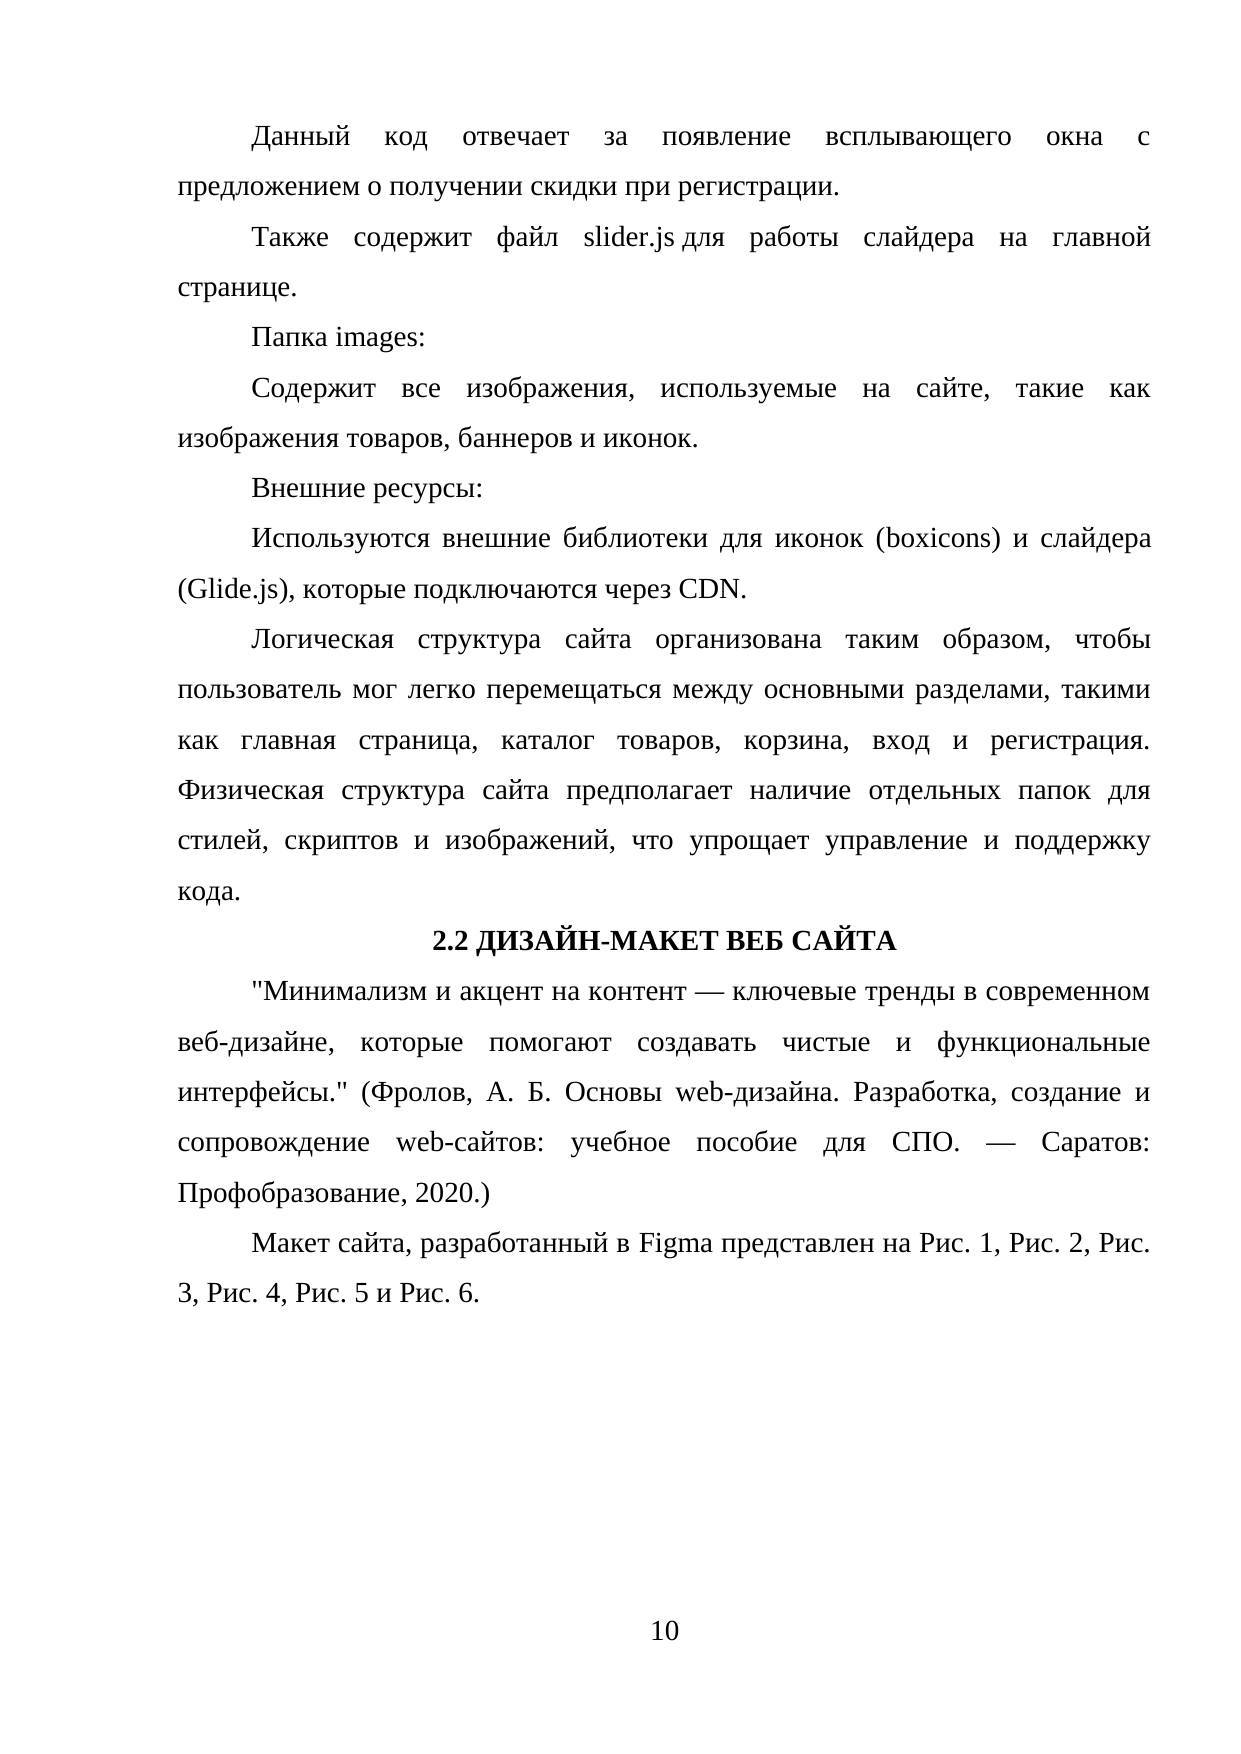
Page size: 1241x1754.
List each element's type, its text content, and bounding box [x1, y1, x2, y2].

text Папка images: [177, 319, 1152, 353]
text Макет сайта, разработанный в Figma представлен на Рис. 1, Рис. 2, Рис. 3, Рис. 4, Рис. 5 и Рис. 6. [177, 1225, 1152, 1309]
text Используются внешние библиотеки для иконок (boxicons) и слайдера (Glide.js), которые подключаются через CDN. [177, 521, 1152, 604]
text "Минимализм и акцент на контент — ключевые тренды в современном веб-дизайне, которые помогают создавать чистые и функциональные интерфейсы." (Фролов, А. Б. Основы web-дизайна. Разработка, создание и сопровождение web-сайтов: учебное пособие для СПО. — Саратов: Профобразование, 2020.) [177, 973, 1152, 1208]
text Внешние ресурсы: [177, 470, 1152, 504]
text Также содержит файл slider.js для работы слайдера на главной странице. [177, 219, 1152, 303]
text Содержит все изображения, используемые на сайте, такие как изображения товаров, баннеров и иконок. [177, 370, 1152, 453]
subtitle 2.2 ДИЗАЙН-МАКЕТ ВЕБ САЙТА [177, 923, 1152, 957]
text Логическая структура сайта организована таким образом, чтобы пользователь мог легко перемещаться между основными разделами, такими как главная страница, каталог товаров, корзина, вход и регистрация. Физическая структура сайта предполагает наличие отдельных папок для стилей, скриптов и изображений, что упрощает управление и поддержку кода. [177, 621, 1152, 906]
text Данный код отвечает за появление всплывающего окна с предложением о получении скидки при регистрации. [177, 118, 1152, 202]
